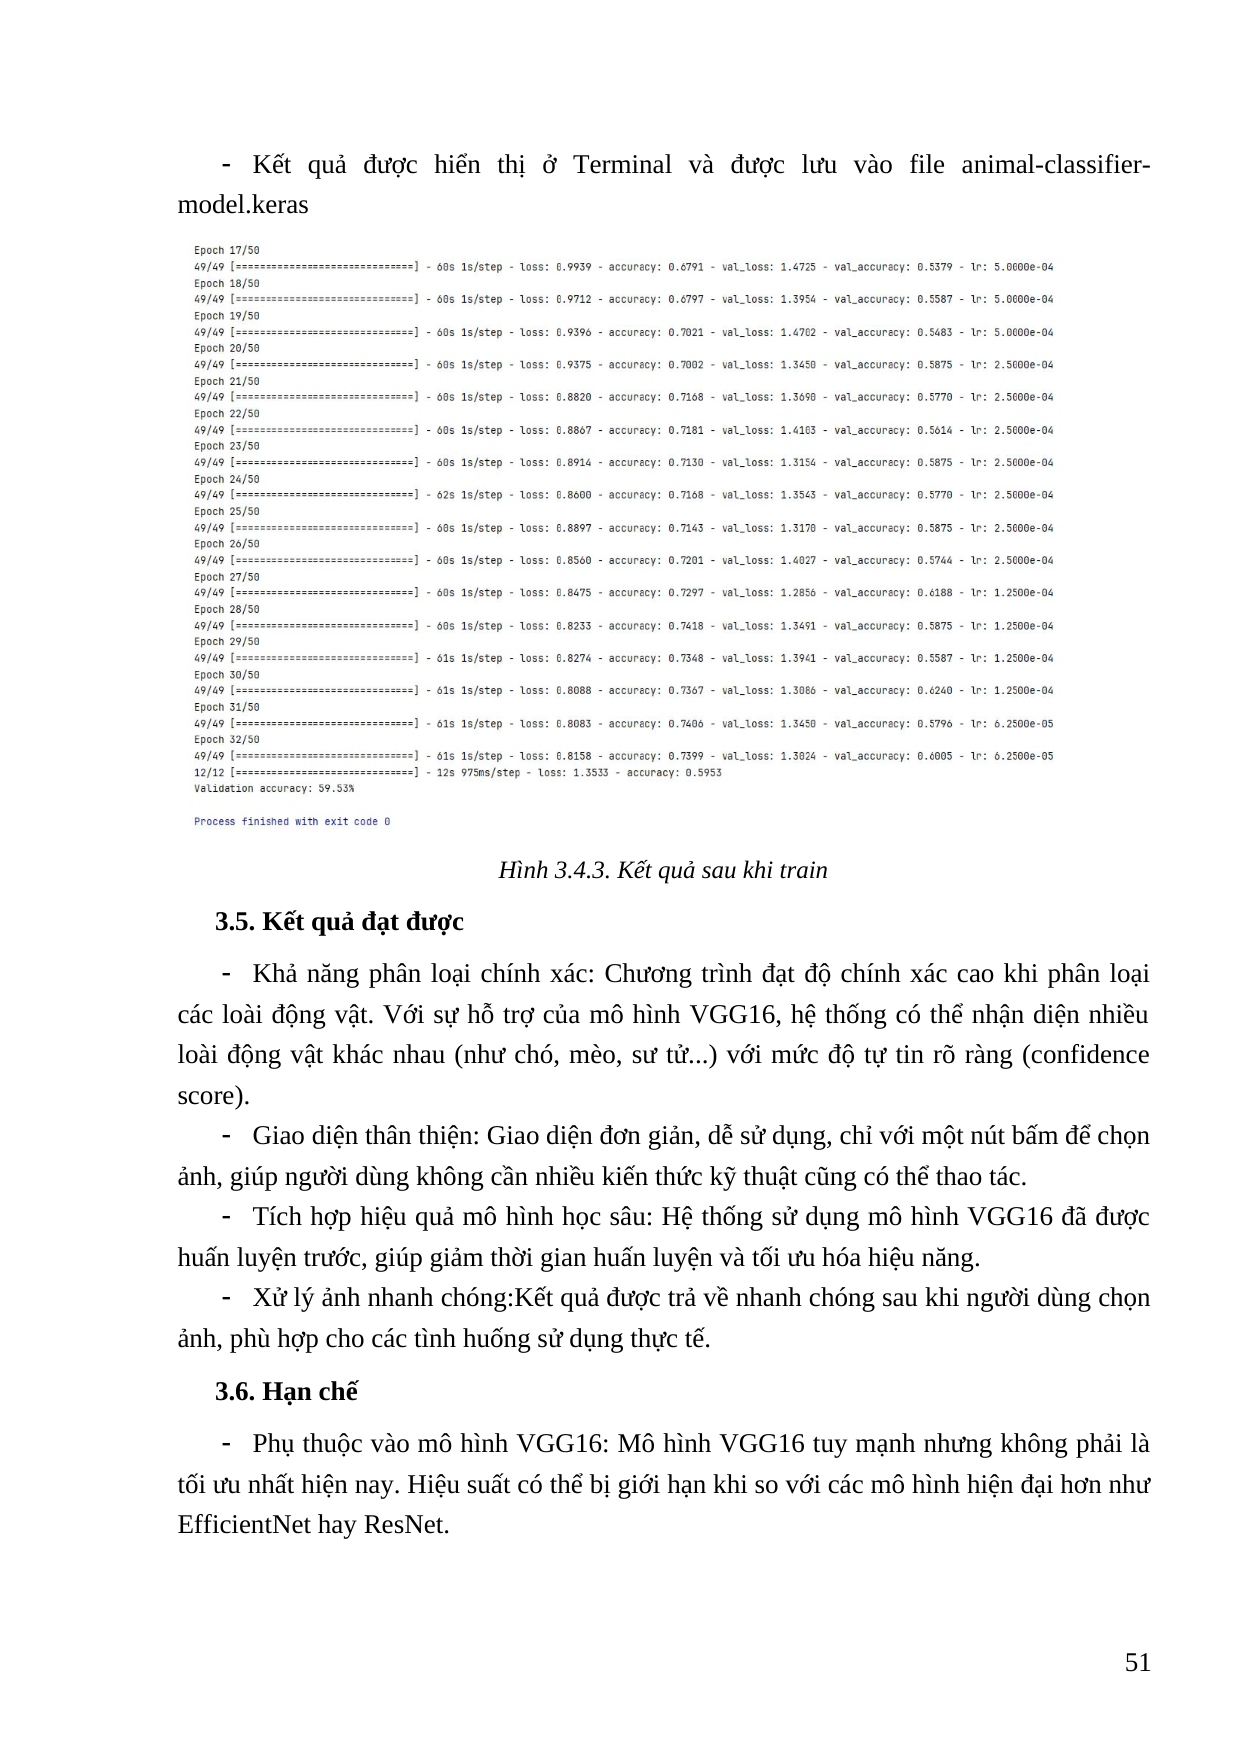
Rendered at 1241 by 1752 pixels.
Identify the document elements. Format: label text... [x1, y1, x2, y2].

list Xử lý ảnh nhanh chóng:Kết quả được trả về nhanh chóng sau khi người dùng chọn ảnh, phù hợp cho các tình huống sử dụng thực tế. [177, 1281, 1152, 1353]
text Hình 3.4.3. Kết quả sau khi train [177, 855, 1152, 884]
list Tích hợp hiệu quả mô hình học sâu: Hệ thống sử dụng mô hình VGG16 đã được huấn luyện trước, giúp giảm thời gian huấn luyện và tối ưu hóa hiệu năng. [177, 1200, 1152, 1272]
text Kết quả đạt được [215, 905, 1152, 936]
text Hạn chế [215, 1375, 1152, 1406]
list Kết quả được hiển thị ở Terminal và được lưu vào file animal-classifier- model.keras [177, 148, 1152, 219]
list Khả năng phân loại chính xác: Chương trình đạt độ chính xác cao khi phân loại các loài động vật. Với sự hỗ trợ của mô hình VGG16, hệ thống có thể nhận diện nhiều loài động vật khác nhau (như chó, mèo, sư tử...) với mức độ tự tin rõ ràng (confidence score). [177, 958, 1152, 1110]
list Phụ thuộc vào mô hình VGG16: Mô hình VGG16 tuy mạnh nhưng không phải là tối ưu nhất hiện nay. Hiệu suất có thể bị giới hạn khi so với các mô hình hiện đại hơn như EfficientNet hay ResNet. [177, 1428, 1152, 1540]
picture [188, 241, 1141, 834]
list Giao diện thân thiện: Giao diện đơn giản, dễ sử dụng, chỉ với một nút bấm để chọn ảnh, giúp người dùng không cần nhiều kiến thức kỹ thuật cũng có thể thao tác. [177, 1119, 1152, 1191]
